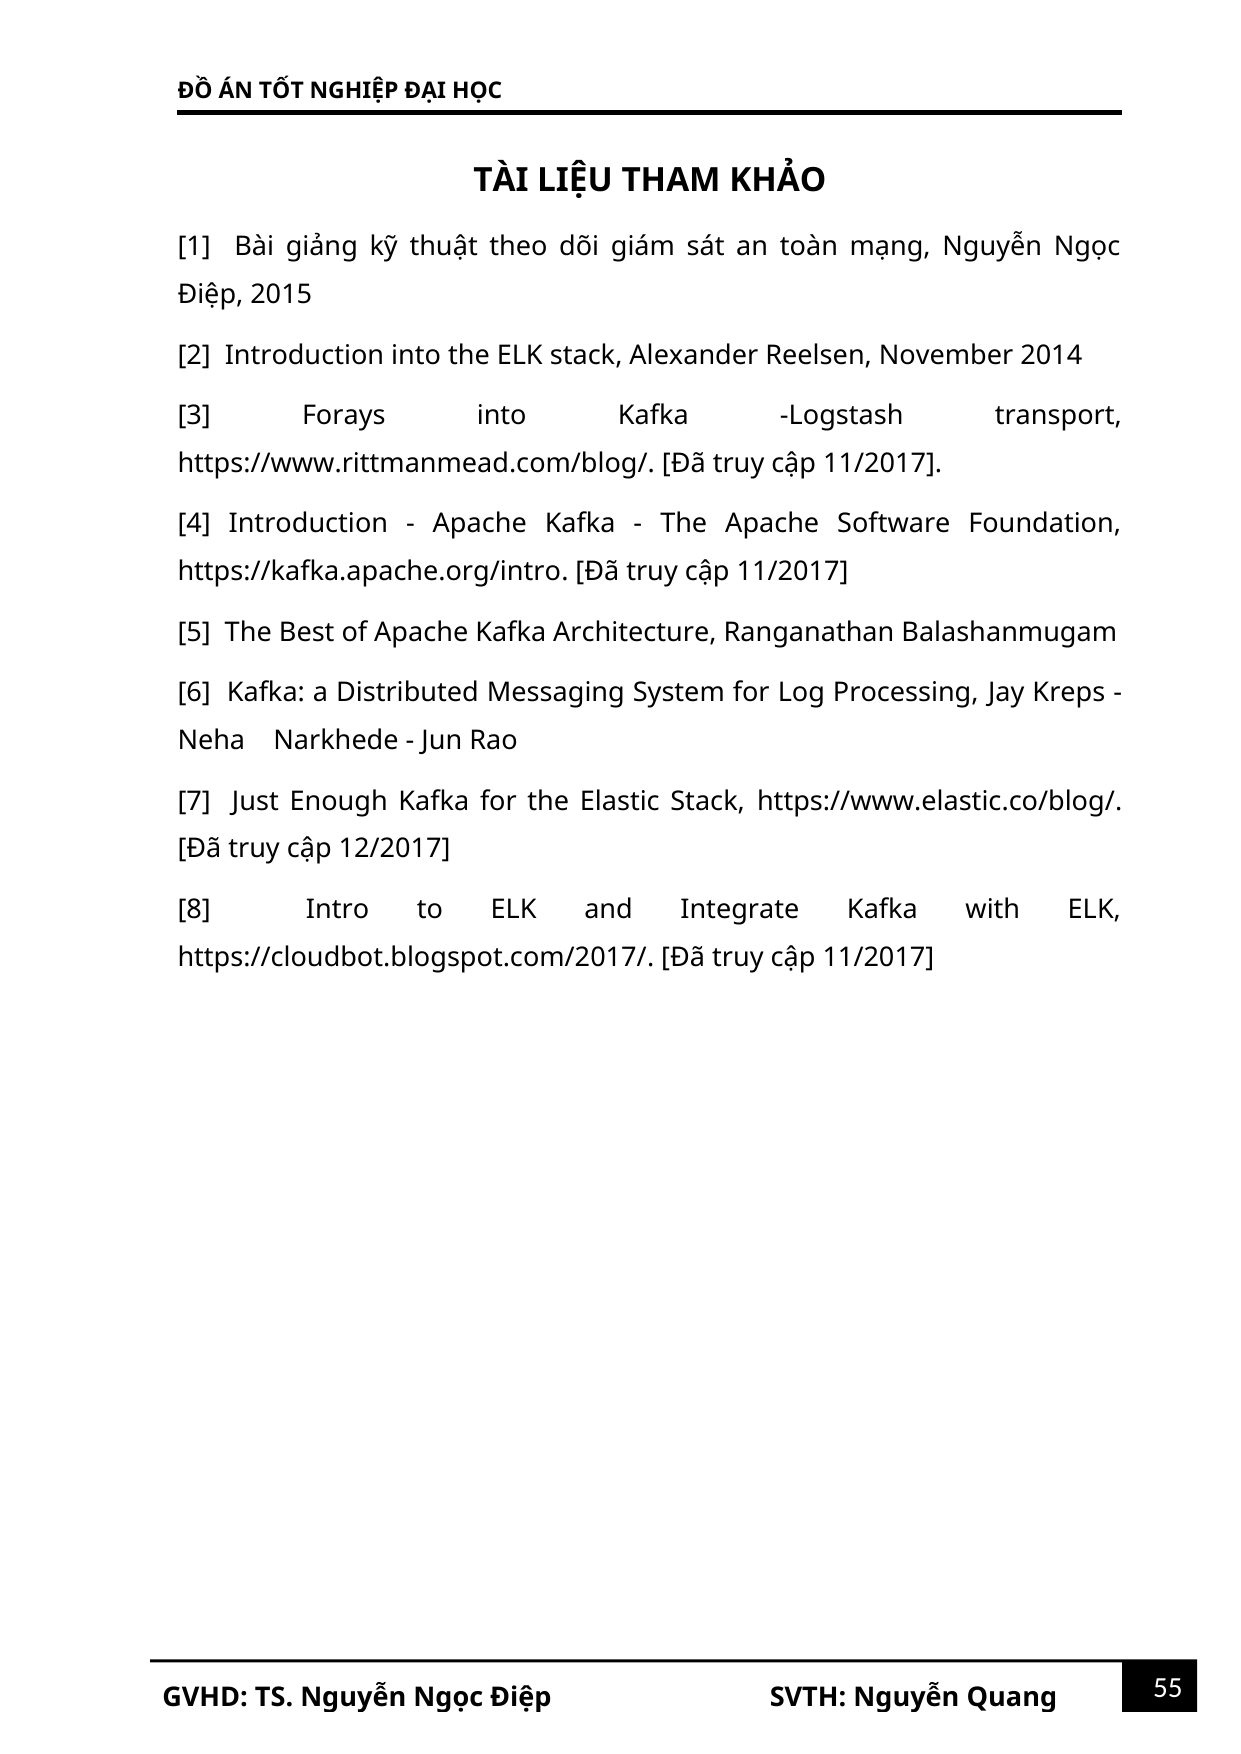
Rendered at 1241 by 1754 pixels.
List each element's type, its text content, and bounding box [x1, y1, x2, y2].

text TÀI LIỆU THAM KHẢO [177, 155, 1122, 201]
text [7] Just Enough Kafka for the Elastic Stack, https://www.elastic.co/blog/. [Đã truy cập 12/2017] [177, 781, 1122, 866]
text [2] Introduction into the ELK stack, Alexander Reelsen, November 2014 [177, 335, 1122, 372]
text [8] Intro to ELK and Integrate Kafka with ELK, https://cloudbot.blogspot.com/2017/. [Đã truy cập 11/2017] [177, 889, 1122, 974]
text [6] Kafka: a Distributed Messaging System for Log Processing, Jay Kreps - Neha Narkhede - Jun Rao [177, 673, 1122, 757]
text [4] Introduction - Apache Kafka - The Apache Software Foundation, https://kafka.apache.org/intro. [Đã truy cập 11/2017] [177, 504, 1122, 589]
text [1] Bài giảng kỹ thuật theo dõi giám sát an toàn mạng, Nguyễn Ngọc Điệp, 2015 [177, 227, 1122, 312]
text [3] Forays into Kafka -Logstash transport, https://www.rittmanmead.com/blog/. [Đã truy cập 11/2017]. [177, 396, 1122, 480]
text [5] The Best of Apache Kafka Architecture, Ranganathan Balashanmugam [177, 612, 1122, 649]
